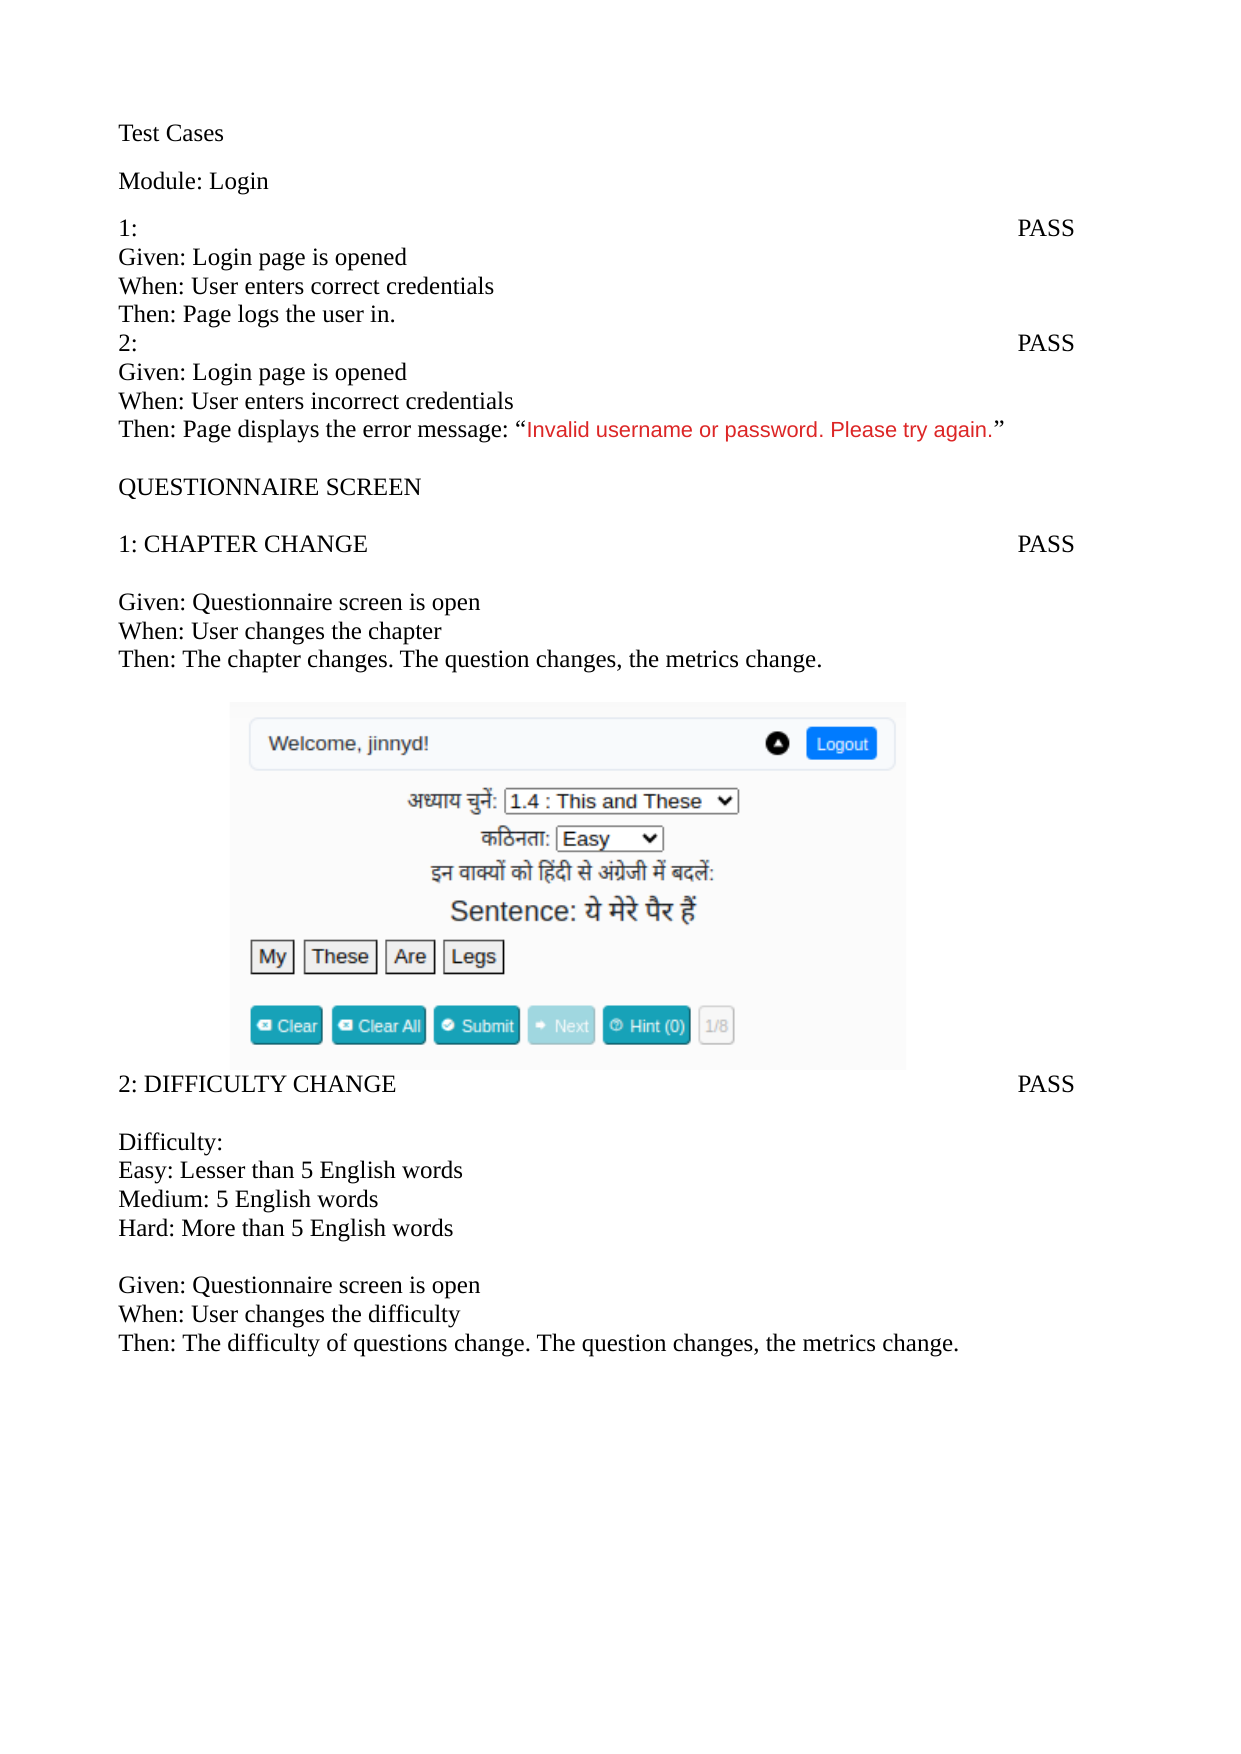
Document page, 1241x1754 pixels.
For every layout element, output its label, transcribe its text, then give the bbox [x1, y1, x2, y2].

table_header 1: CHAPTER CHANGE Given: Questionnaire screen is open When: User changes the chapter Then: The chapter changes. The question changes, the metrics change. [118, 530, 1017, 1069]
text QUESTIONNAIRE SCREEN [118, 472, 1122, 501]
text Test Cases [118, 118, 1122, 147]
table_cell PASS [1017, 1069, 1122, 1386]
picture [229, 702, 907, 1070]
table_header PASS [1017, 530, 1122, 1069]
table_cell 2: Given: Login page is opened When: User enters incorrect credentials Then: Page displays the error message: “Invalid username or password. Please try again.” [118, 328, 1017, 443]
text Module: Login [118, 166, 1122, 194]
table_cell PASS [1017, 328, 1122, 443]
table_header PASS [1017, 213, 1122, 328]
table_header 1: Given: Login page is opened When: User enters correct credentials Then: Page logs the user in. [118, 213, 1017, 328]
